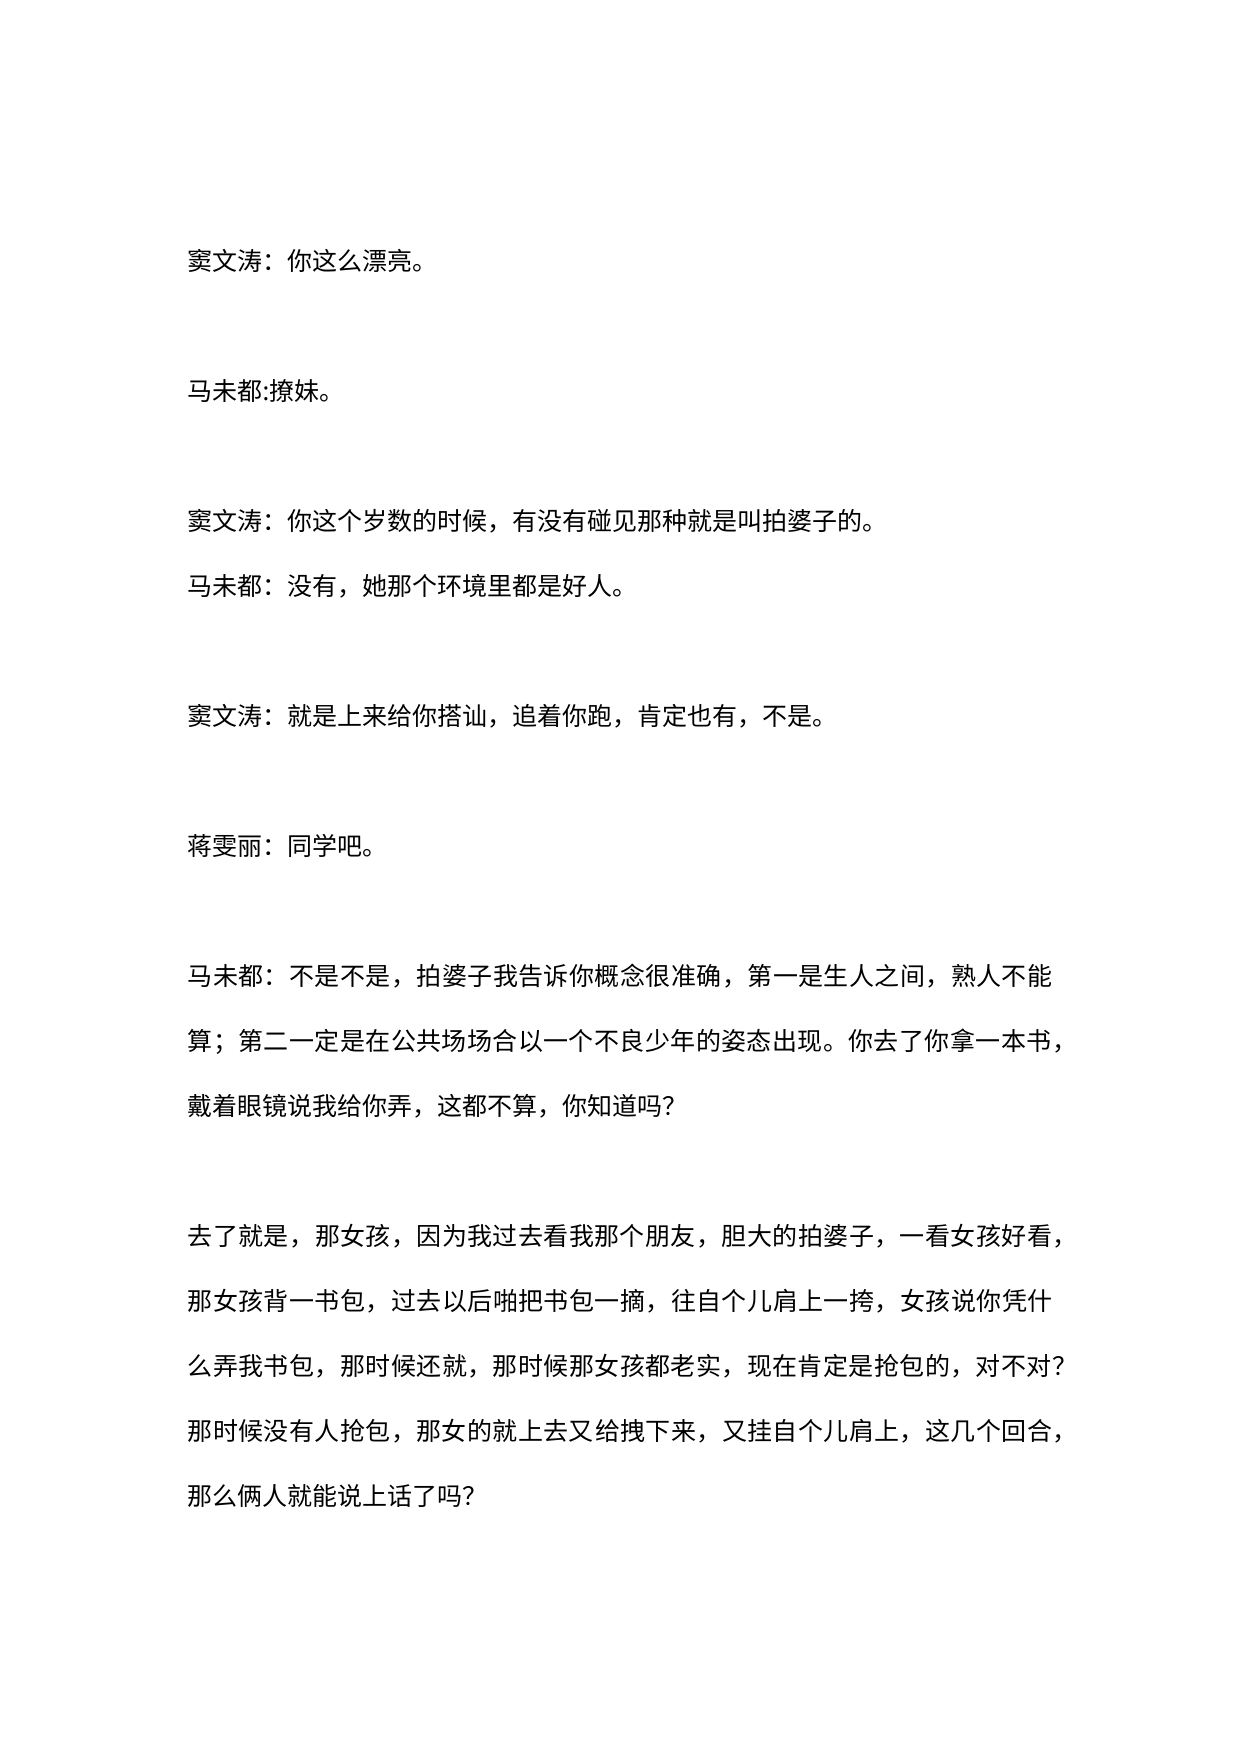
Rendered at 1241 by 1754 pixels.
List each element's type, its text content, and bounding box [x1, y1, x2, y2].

text 马未都:撩妹。 [187, 357, 1053, 422]
text 马未都：没有，她那个环境里都是好人。 [187, 552, 1053, 617]
text 窦文涛：你这个岁数的时候，有没有碰见那种就是叫拍婆子的。 [187, 487, 1053, 552]
text 马未都：不是不是，拍婆子我告诉你概念很准确，第一是生人之间，熟人不能算；第二一定是在公共场场合以一个不良少年的姿态出现。你去了你拿一本书，戴着眼镜说我给你弄，这都不算，你知道吗？ [187, 942, 1053, 1137]
text 窦文涛：就是上来给你搭讪，追着你跑，肯定也有，不是。 [187, 682, 1053, 747]
text 去了就是，那女孩，因为我过去看我那个朋友，胆大的拍婆子，一看女孩好看，那女孩背一书包，过去以后啪把书包一摘，往自个儿肩上一挎，女孩说你凭什么弄我书包，那时候还就，那时候那女孩都老实，现在肯定是抢包的，对不对？那时候没有人抢包，那女的就上去又给拽下来，又挂自个儿肩上，这几个回合，那么俩人就能说上话了吗？ [187, 1202, 1053, 1527]
text 窦文涛：你这么漂亮。 [187, 227, 1053, 292]
text 蒋雯丽：同学吧。 [187, 812, 1053, 877]
